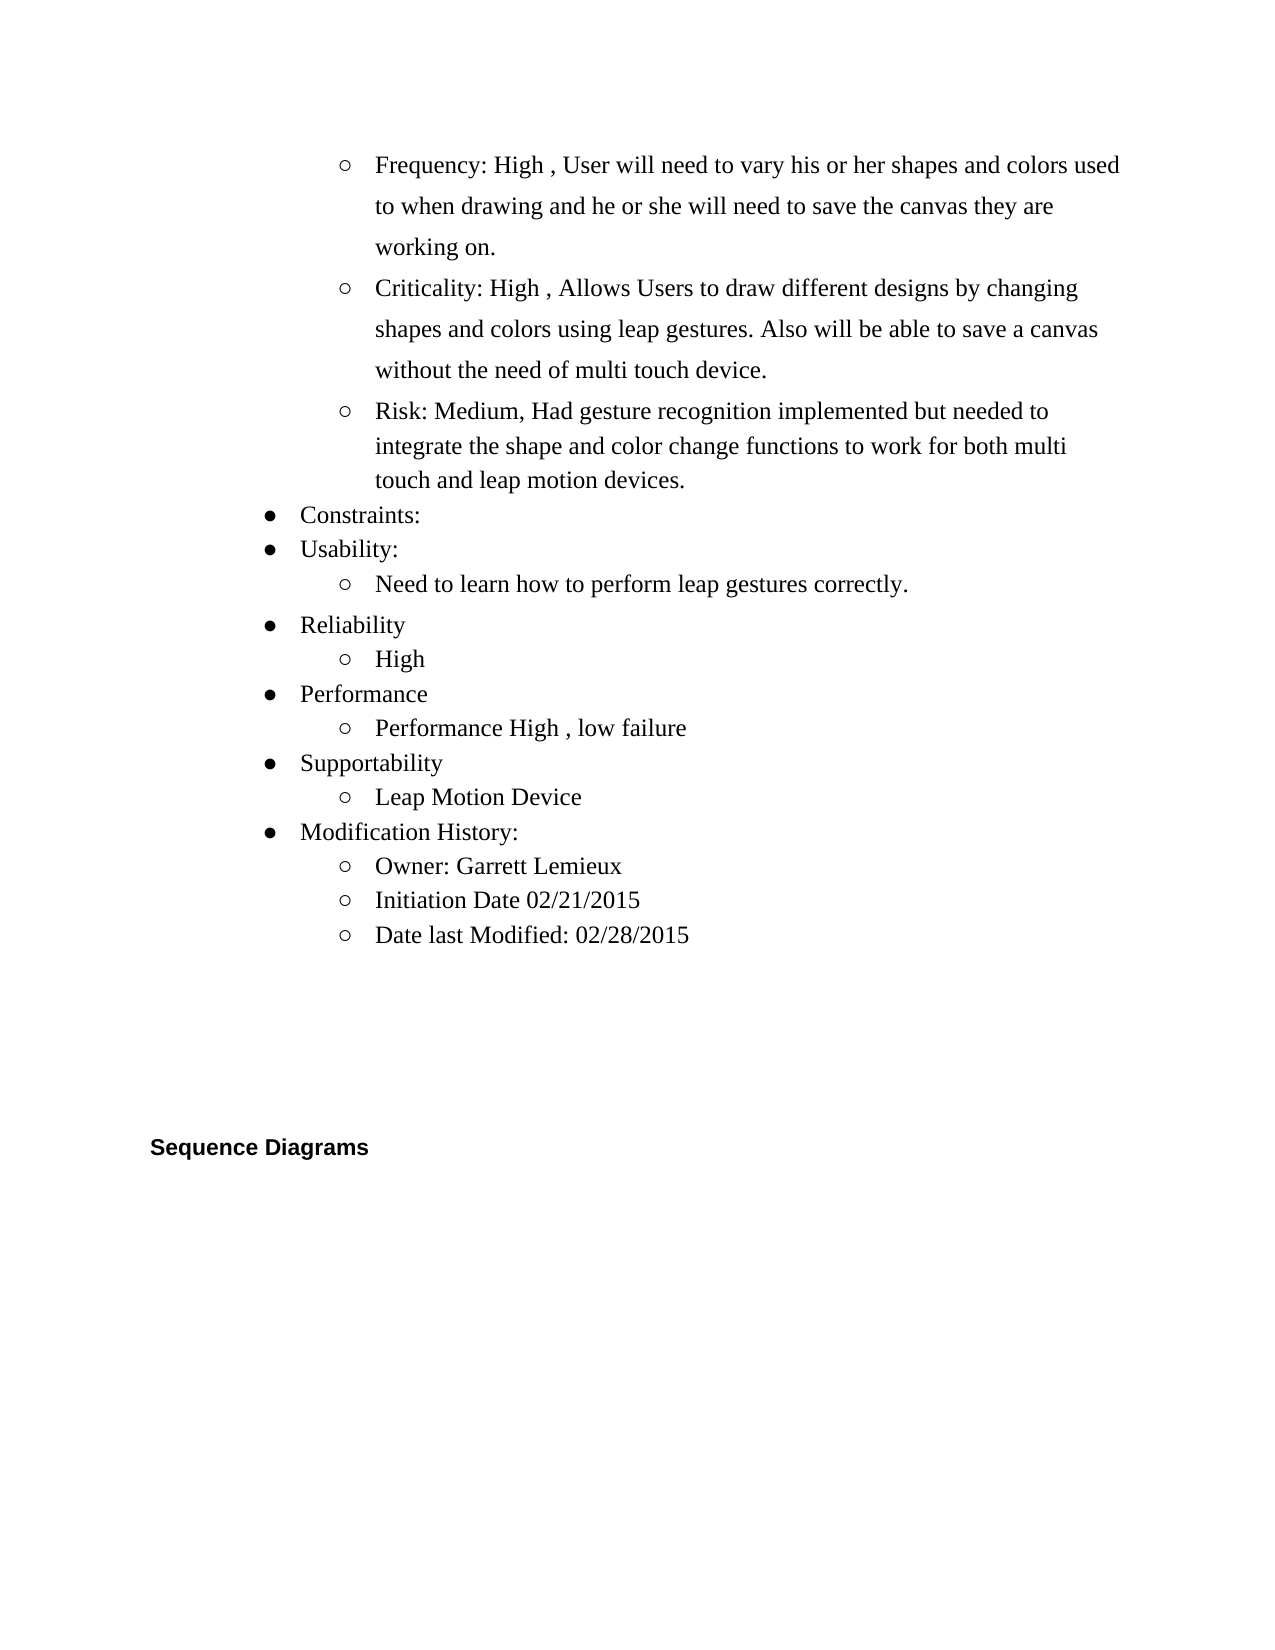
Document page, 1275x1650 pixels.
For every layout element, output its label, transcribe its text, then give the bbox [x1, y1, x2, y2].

list Supportability [262, 748, 1125, 776]
text Sequence Diagrams [150, 1133, 1125, 1160]
list Date last Modified: 02/28/2015 [337, 920, 1125, 949]
list Performance High , low failure [337, 713, 1125, 742]
list Modification History: [262, 817, 1125, 845]
list Performance [262, 679, 1125, 707]
list Frequency: High , User will need to vary his or her shapes and colors used to when drawing and he or she will need to save the canvas they are working on. [337, 150, 1125, 261]
list Need to learn how to perform leap gestures correctly. [337, 569, 1125, 597]
list Criticality: High , Allows Users to draw different designs by changing shapes and colors using leap gestures. Also will be able to save a canvas without the need of multi touch device. [337, 273, 1125, 384]
list Risk: Medium, Had gesture recognition implemented but needed to integrate the shape and color change functions to work for both multi touch and leap motion devices. [337, 396, 1125, 494]
list Initiation Date 02/21/2015 [337, 886, 1125, 914]
list Usability: [262, 534, 1125, 563]
list Owner: Garrett Lemieux [337, 851, 1125, 880]
list High [337, 644, 1125, 673]
list Reliability [262, 610, 1125, 638]
list Constraints: [262, 500, 1125, 528]
list Leap Motion Device [337, 782, 1125, 811]
